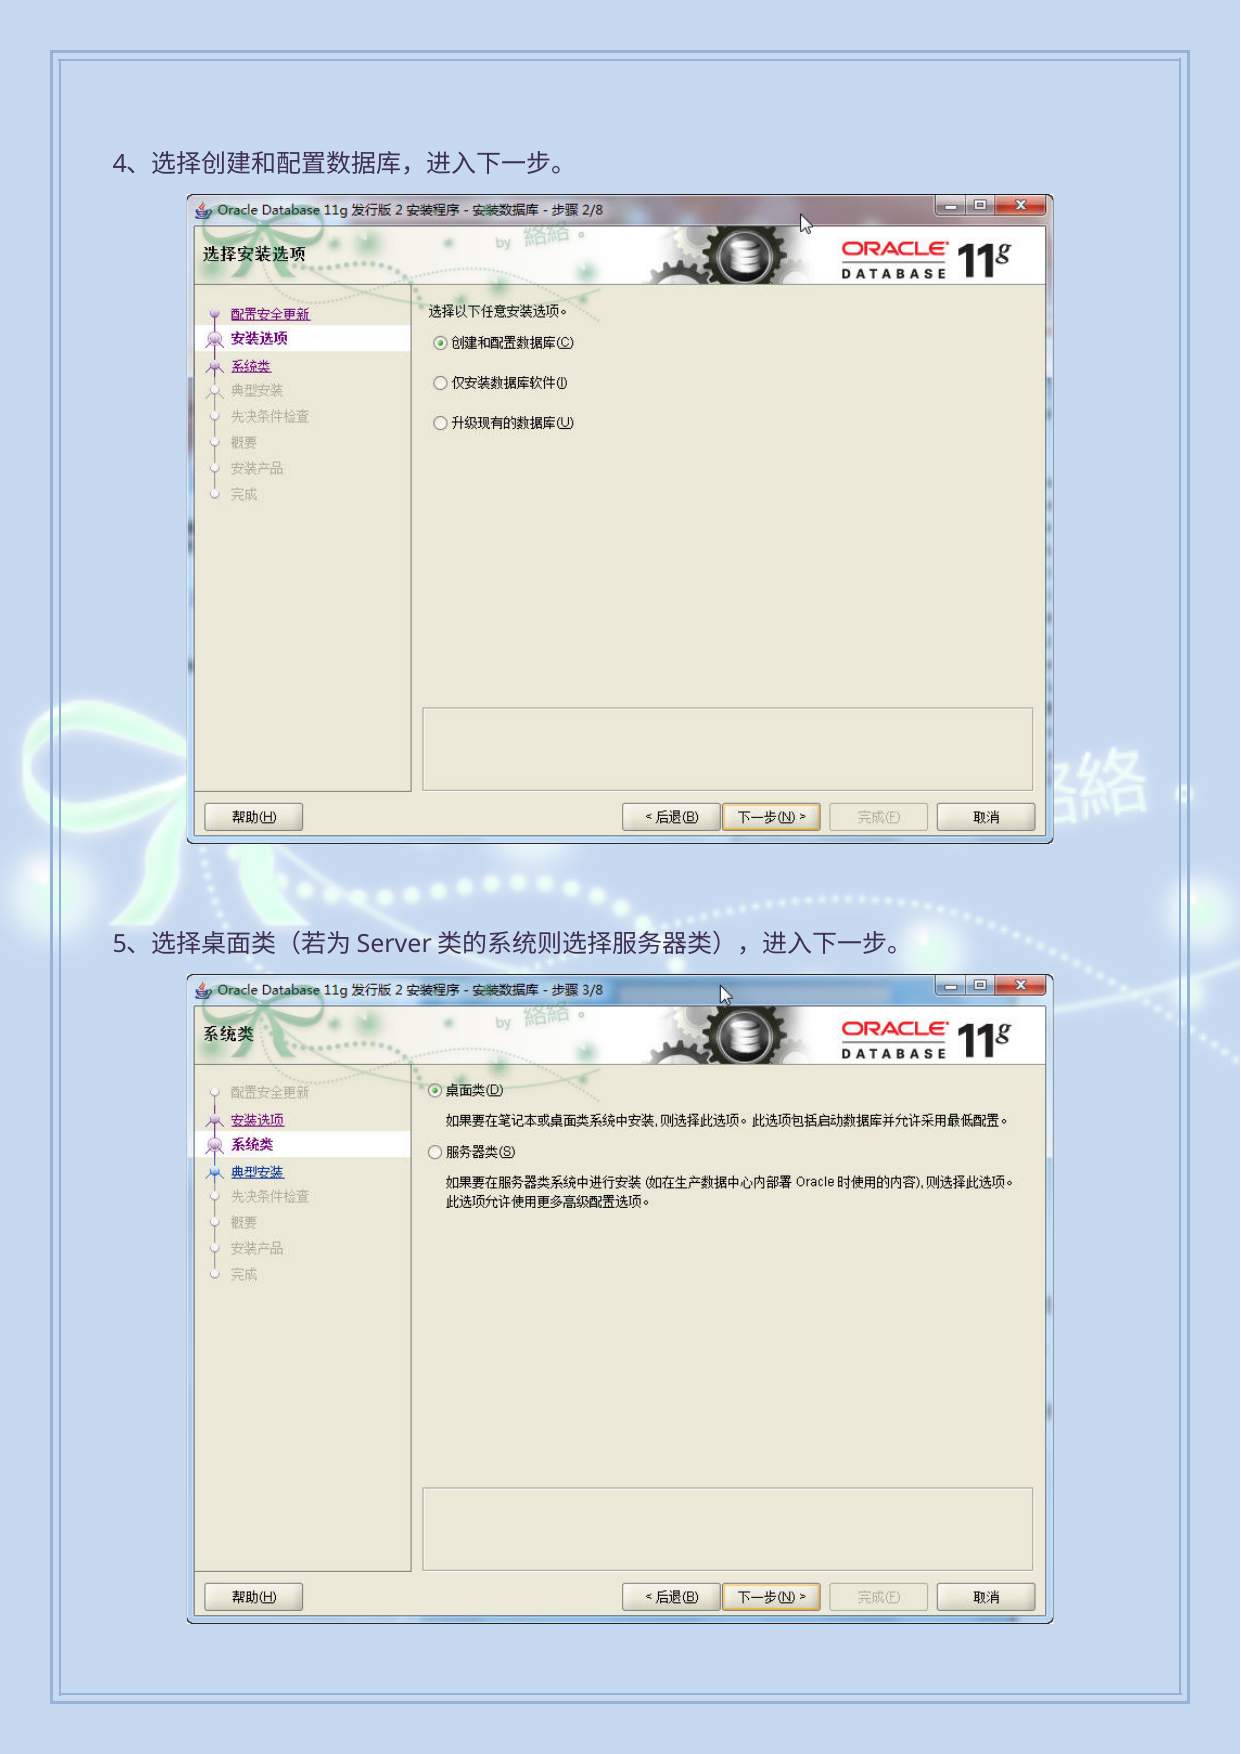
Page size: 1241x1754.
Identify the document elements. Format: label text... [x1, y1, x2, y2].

picture [186, 974, 1054, 1624]
picture [186, 194, 1054, 844]
text 5、选择桌面类（若为Server类的系统则选择服务器类），进入下一步。 [112, 909, 1128, 974]
text 4、选择创建和配置数据库，进入下一步。 [112, 129, 1128, 194]
